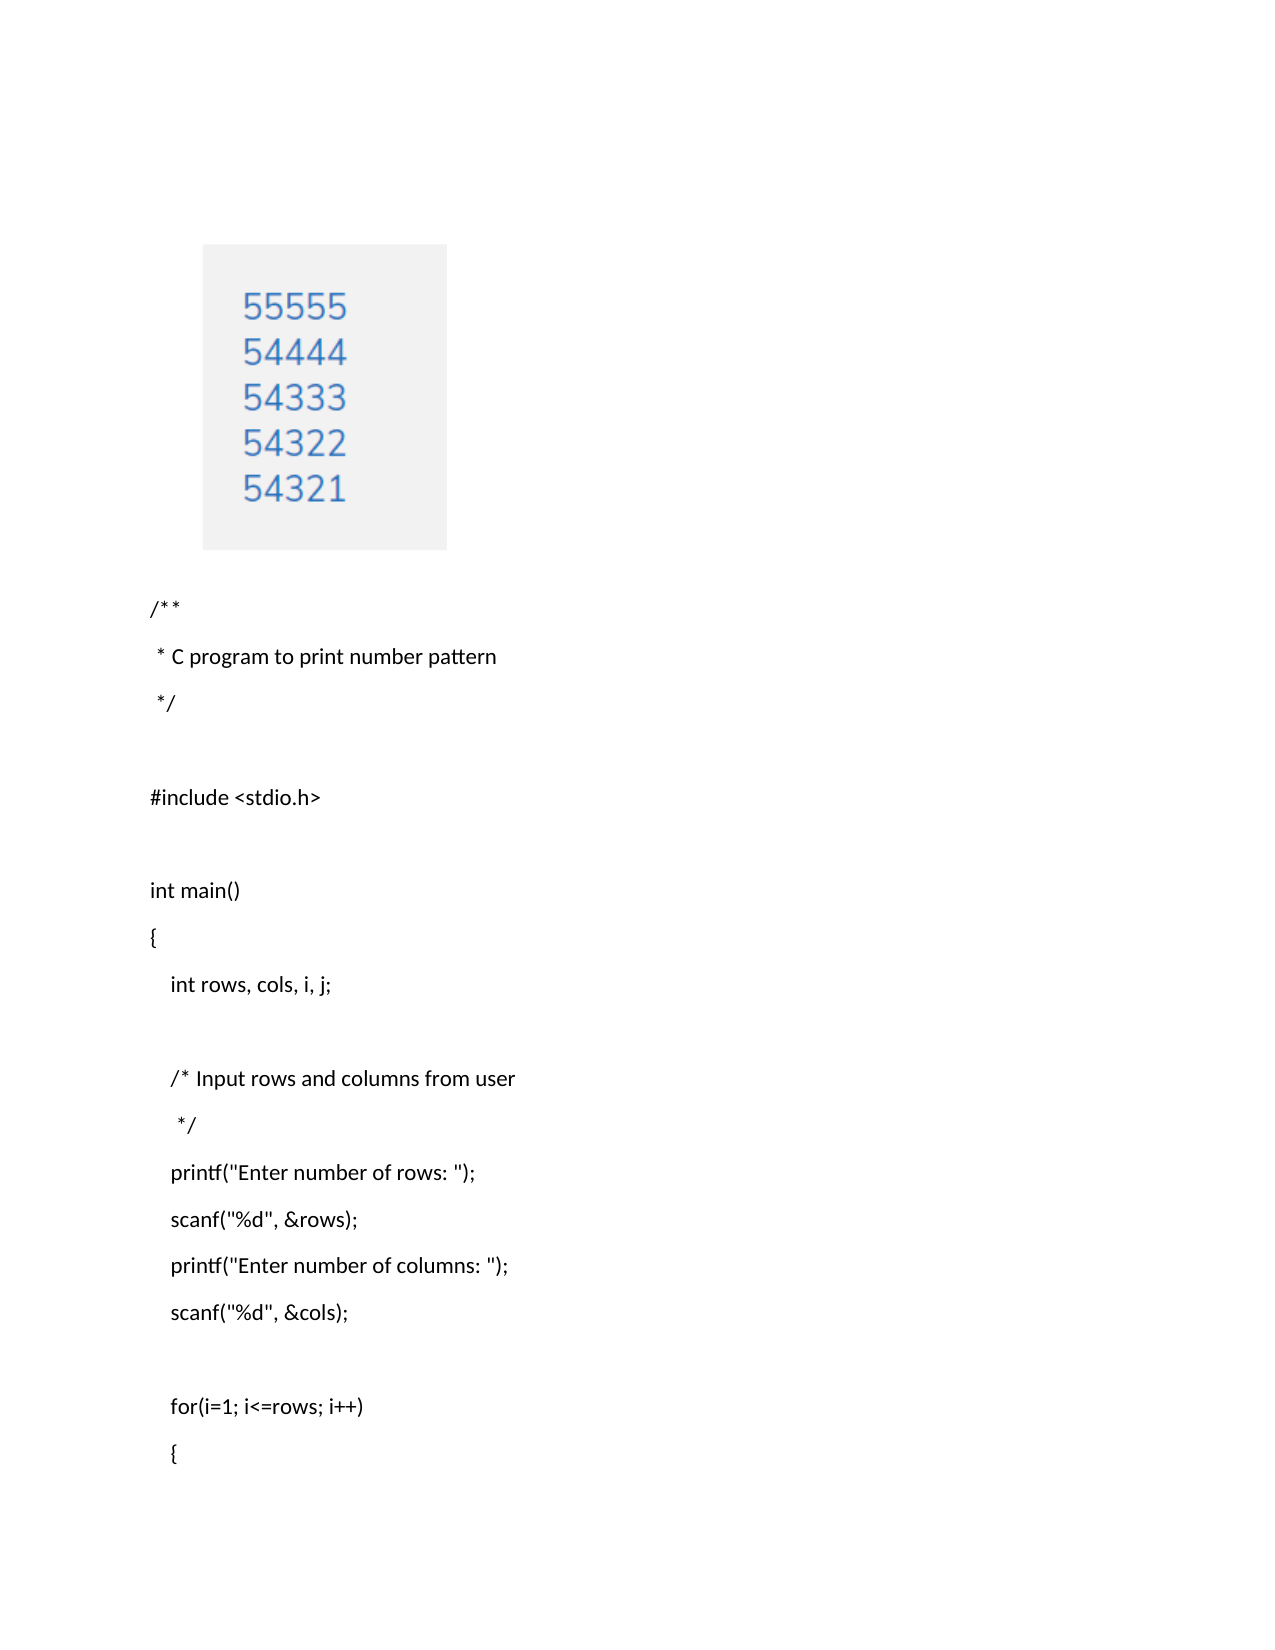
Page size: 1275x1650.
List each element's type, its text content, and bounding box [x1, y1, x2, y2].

picture [150, 243, 447, 577]
text scanf("%d", &cols); [150, 1298, 1125, 1327]
text #include <stdio.h> [150, 783, 1125, 811]
text printf("Enter number of columns: "); [150, 1252, 1125, 1280]
text scanf("%d", &rows); [150, 1205, 1125, 1233]
text { [150, 923, 1125, 952]
text int rows, cols, i, j; [150, 970, 1125, 998]
text { [150, 1439, 1125, 1467]
text /* Input rows and columns from user [150, 1064, 1125, 1092]
text */ [150, 1111, 1125, 1139]
text * C program to print number pattern [150, 642, 1125, 670]
text */ [150, 689, 1125, 717]
text /** [150, 595, 1125, 623]
text printf("Enter number of rows: "); [150, 1158, 1125, 1186]
text for(i=1; i<=rows; i++) [150, 1392, 1125, 1420]
text int main() [150, 877, 1125, 905]
